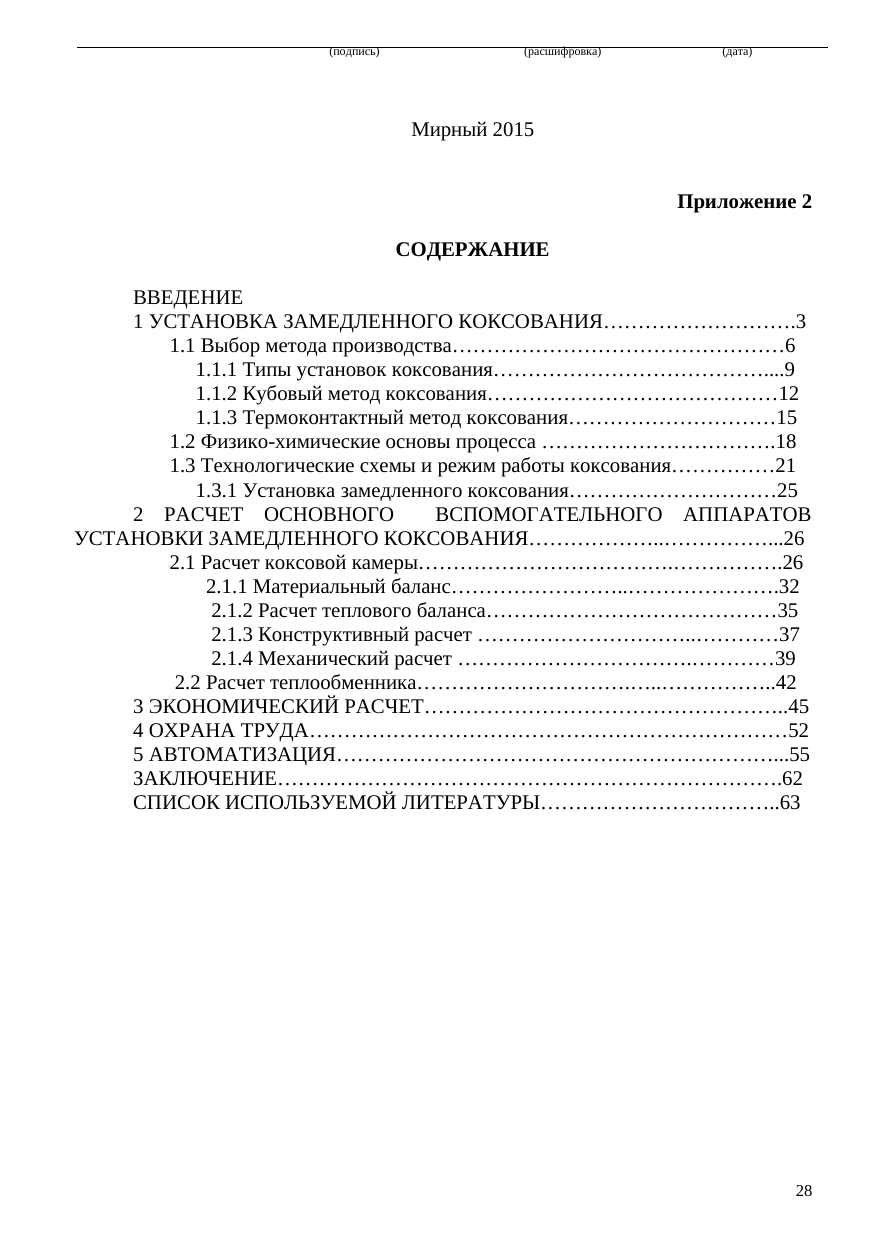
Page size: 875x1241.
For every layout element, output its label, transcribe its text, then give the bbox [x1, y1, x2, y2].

text ЗАКЛЮЧЕНИЕ……………………………………………………………….62 [74, 766, 812, 790]
text 1.3.1 Установка замедленного коксования…………………………25 [74, 477, 812, 502]
text 2.1.1 Материальный баланс……………………..………………….32 [74, 574, 812, 598]
text СПИСОК ИСПОЛЬЗУЕМОЙ ЛИТЕРАТУРЫ……………………………..63 [74, 790, 812, 814]
text 1.1 Выбор метода производства…………………………………………6 [74, 333, 812, 357]
text 2.1.3 Конструктивный расчет …………………………..…………37 [74, 622, 812, 646]
text (подпись) (расшифровка) (дата) [74, 44, 812, 68]
text 2 РАСЧЕТ ОСНОВНОГО ВСПОМОГАТЕЛЬНОГО АППАРАТОВ УСТАНОВКИ ЗАМЕДЛЕННОГО КОКСОВАНИЯ………………..……………...26 [74, 502, 812, 550]
text 1.2 Физико-химические основы процесса …………………………….18 [74, 429, 812, 453]
text 2.2 Расчет теплообменника………………………….…..……………..42 [74, 670, 812, 694]
text 1.1.2 Кубовый метод коксования……………………………………12 [74, 381, 812, 405]
text 2.1.2 Расчет теплового баланса……………………………………35 [74, 598, 812, 622]
text 3 ЭКОНОМИЧЕСКИЙ РАСЧЕТ……………………………………………..45 [74, 694, 812, 718]
text 4 ОХРАНА ТРУДА……………………………………………………………52 [74, 718, 812, 742]
text 1.1.1 Типы установок коксования…………………………………....9 [74, 357, 812, 381]
text ВВЕДЕНИЕ [74, 285, 812, 309]
text 2.1 Расчет коксовой камеры……………………………….…………….26 [74, 550, 812, 574]
text 1 УСТАНОВКА ЗАМЕДЛЕННОГО КОКСОВАНИЯ……………………….3 [74, 309, 812, 333]
text 1.1.3 Термоконтактный метод коксования…………………………15 [74, 405, 812, 429]
text 2.1.4 Механический расчет …………………………….…………39 [74, 646, 812, 670]
text Мирный 2015 [74, 117, 812, 141]
subtitle Приложение 2 [74, 189, 812, 213]
text 5 АВТОМАТИЗАЦИЯ………………………………………………………...55 [74, 742, 812, 766]
text 1.3 Технологические схемы и режим работы коксования……………21 [74, 453, 812, 477]
text СОДЕРЖАНИЕ [74, 237, 812, 261]
